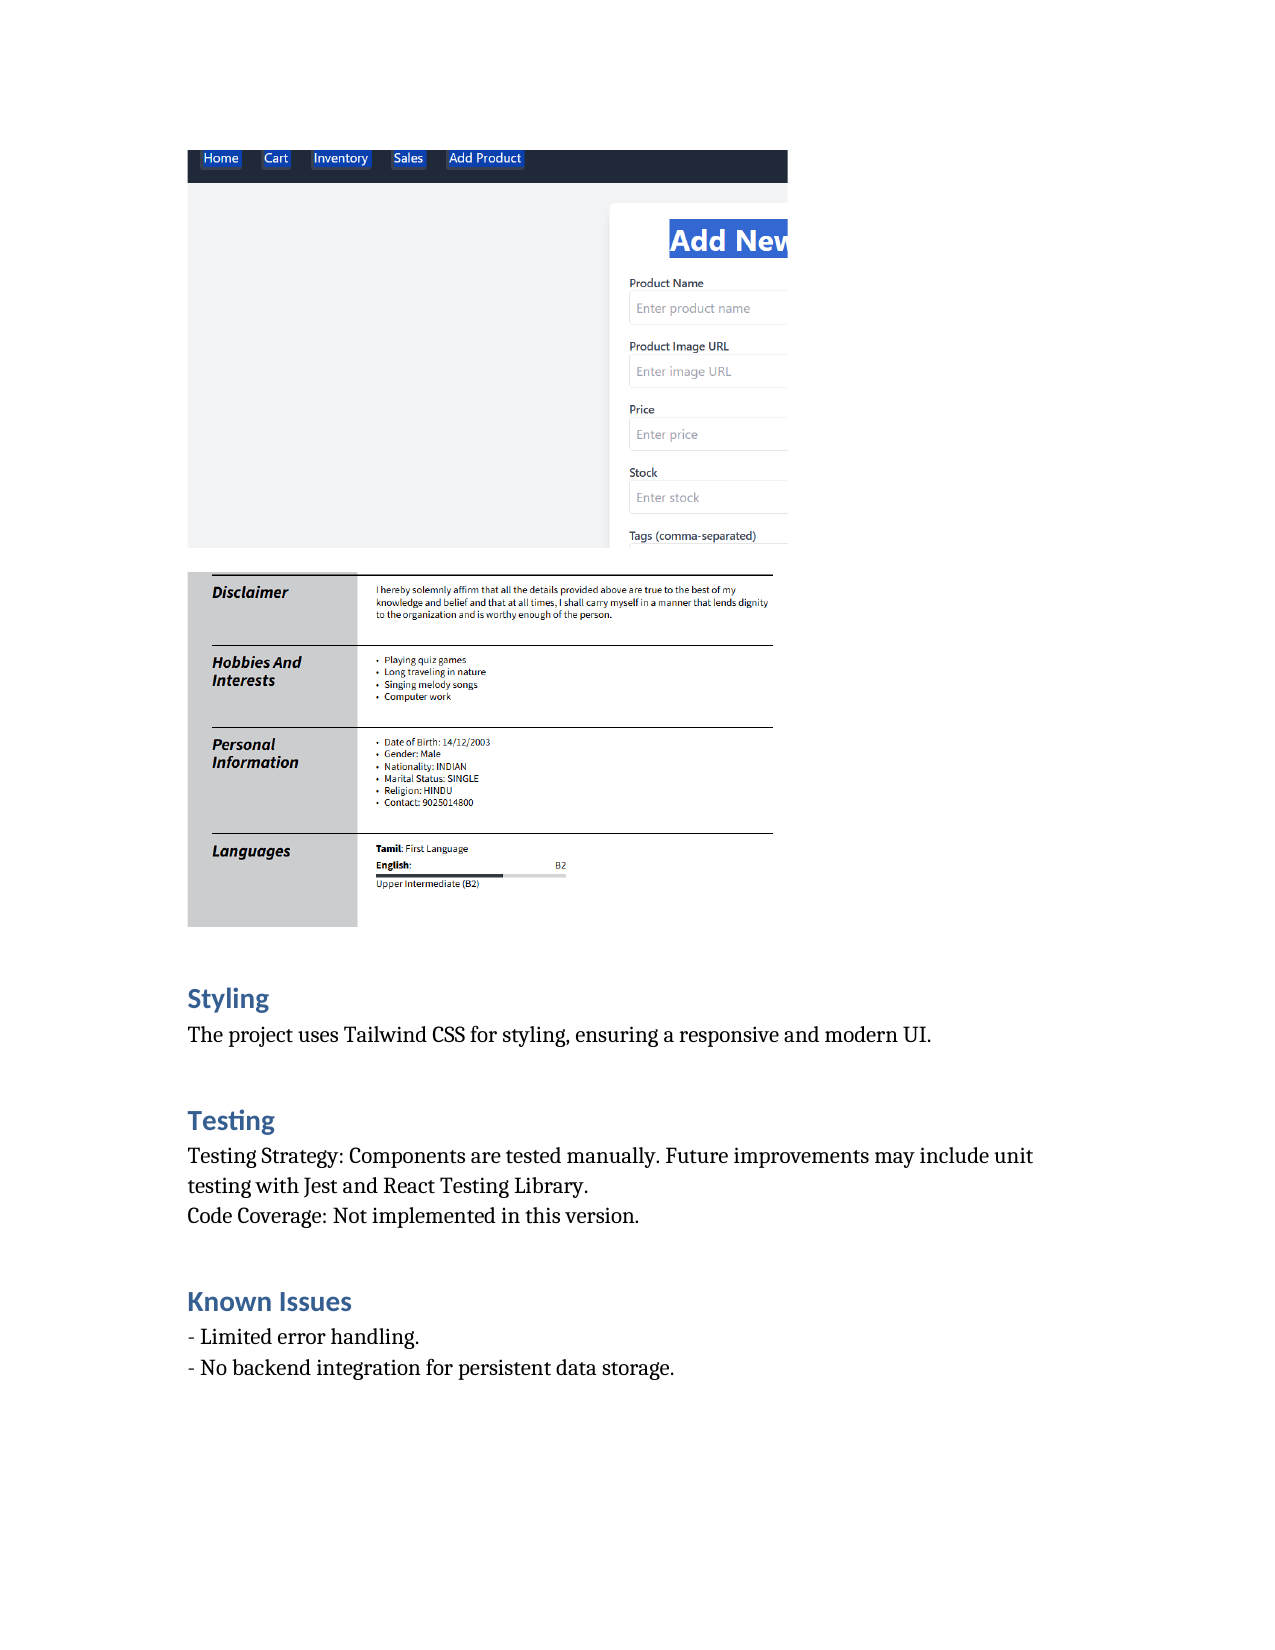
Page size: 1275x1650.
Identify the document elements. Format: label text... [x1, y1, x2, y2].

picture [187, 572, 788, 927]
subtitle Testing [187, 1102, 1087, 1137]
text - Limited error handling. - No backend integration for persistent data storage. [187, 1324, 1087, 1381]
subtitle Known Issues [187, 1283, 1087, 1319]
text Testing Strategy: Components are tested manually. Future improvements may include unit testing with Jest and React Testing Library. Code Coverage: Not implemented in this version. [187, 1143, 1087, 1229]
picture [187, 150, 788, 548]
subtitle Styling [187, 981, 1087, 1016]
text The project uses Tailwind CSS for styling, ensuring a responsive and modern UI. [187, 1021, 1087, 1048]
